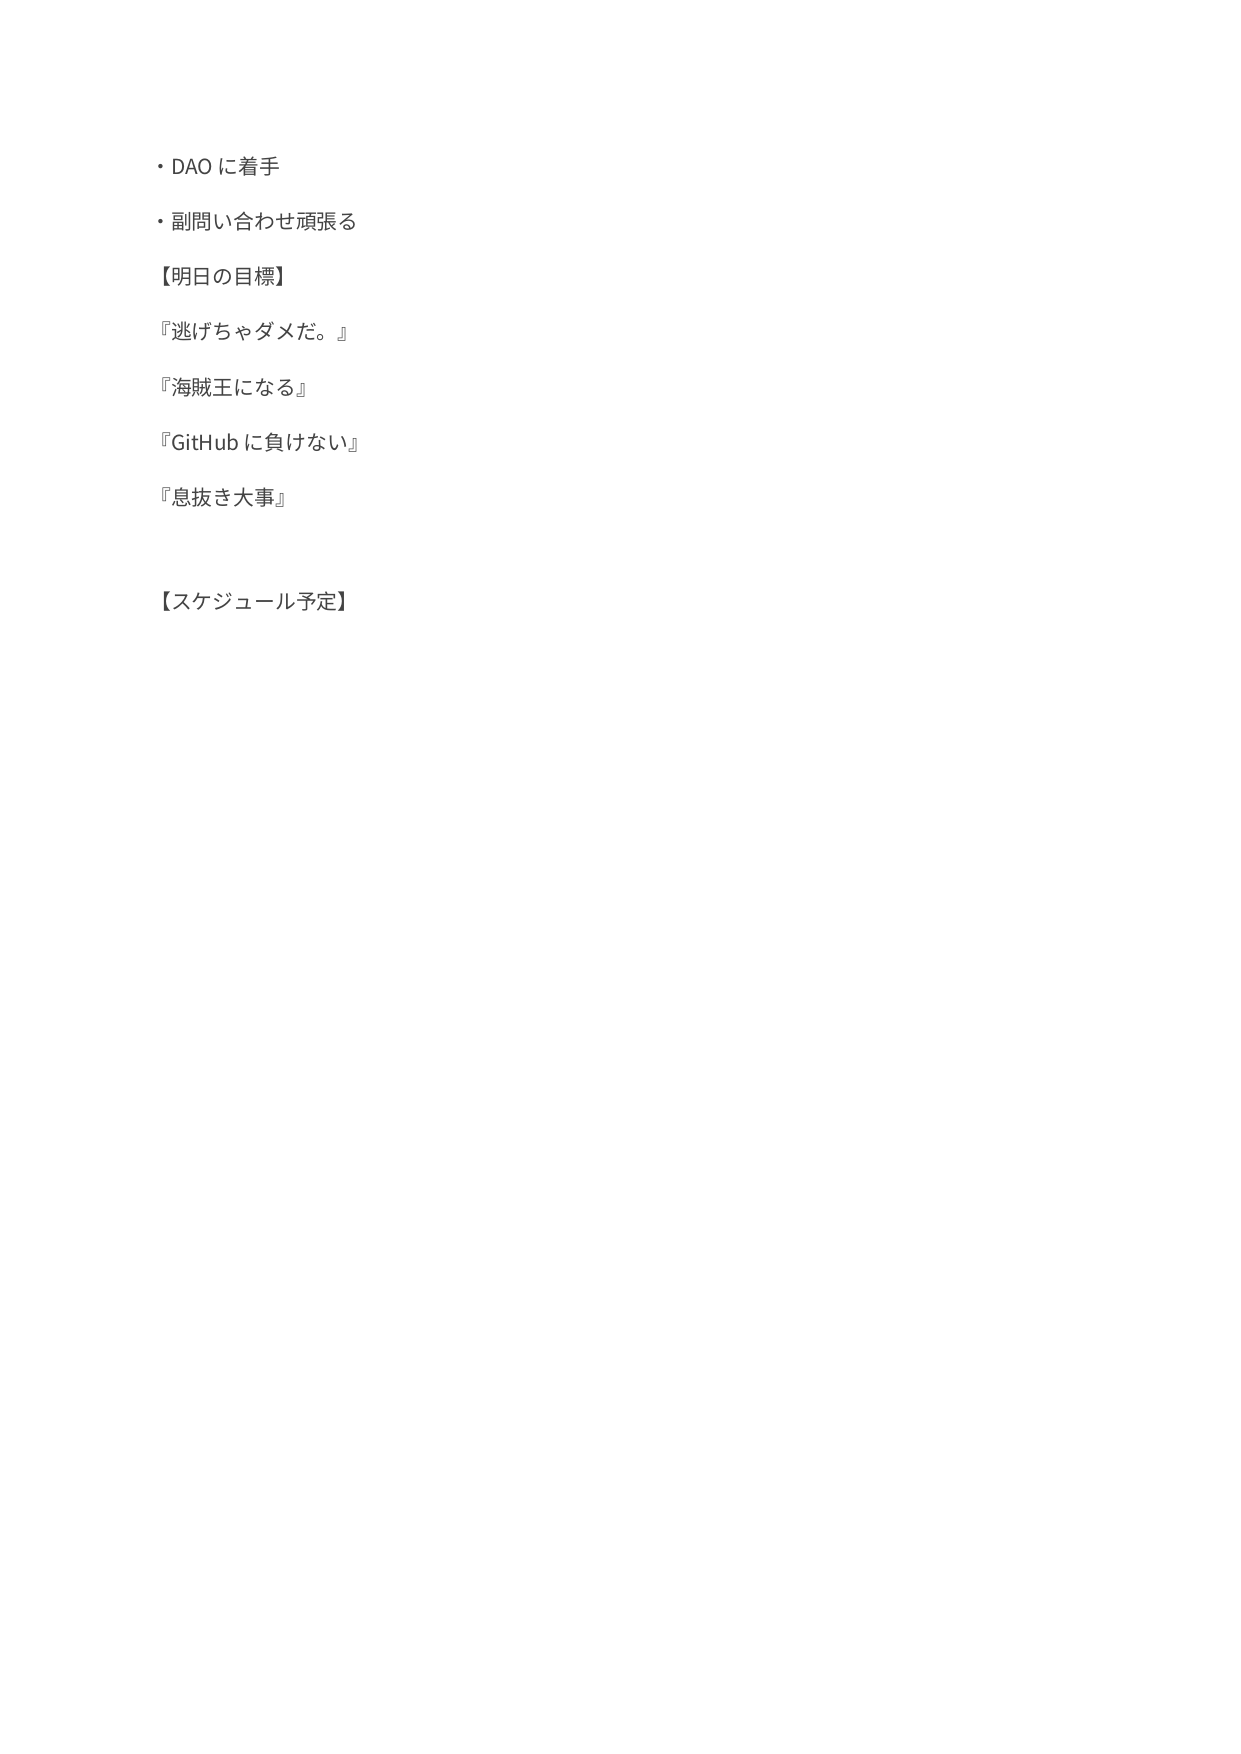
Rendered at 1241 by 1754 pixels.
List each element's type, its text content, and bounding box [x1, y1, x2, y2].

text 『逃げちゃダメだ。』 [150, 316, 1090, 346]
text 【スケジュール予定】 [150, 585, 1090, 616]
text ・副問い合わせ頑張る [150, 205, 1090, 235]
text 『GitHubに負けない』 [150, 426, 1090, 456]
text 『海賊王になる』 [150, 371, 1090, 401]
text 『息抜き大事』 [150, 481, 1090, 511]
text ・DAOに着手 [150, 150, 1090, 180]
text 【明日の目標】 [150, 260, 1090, 291]
